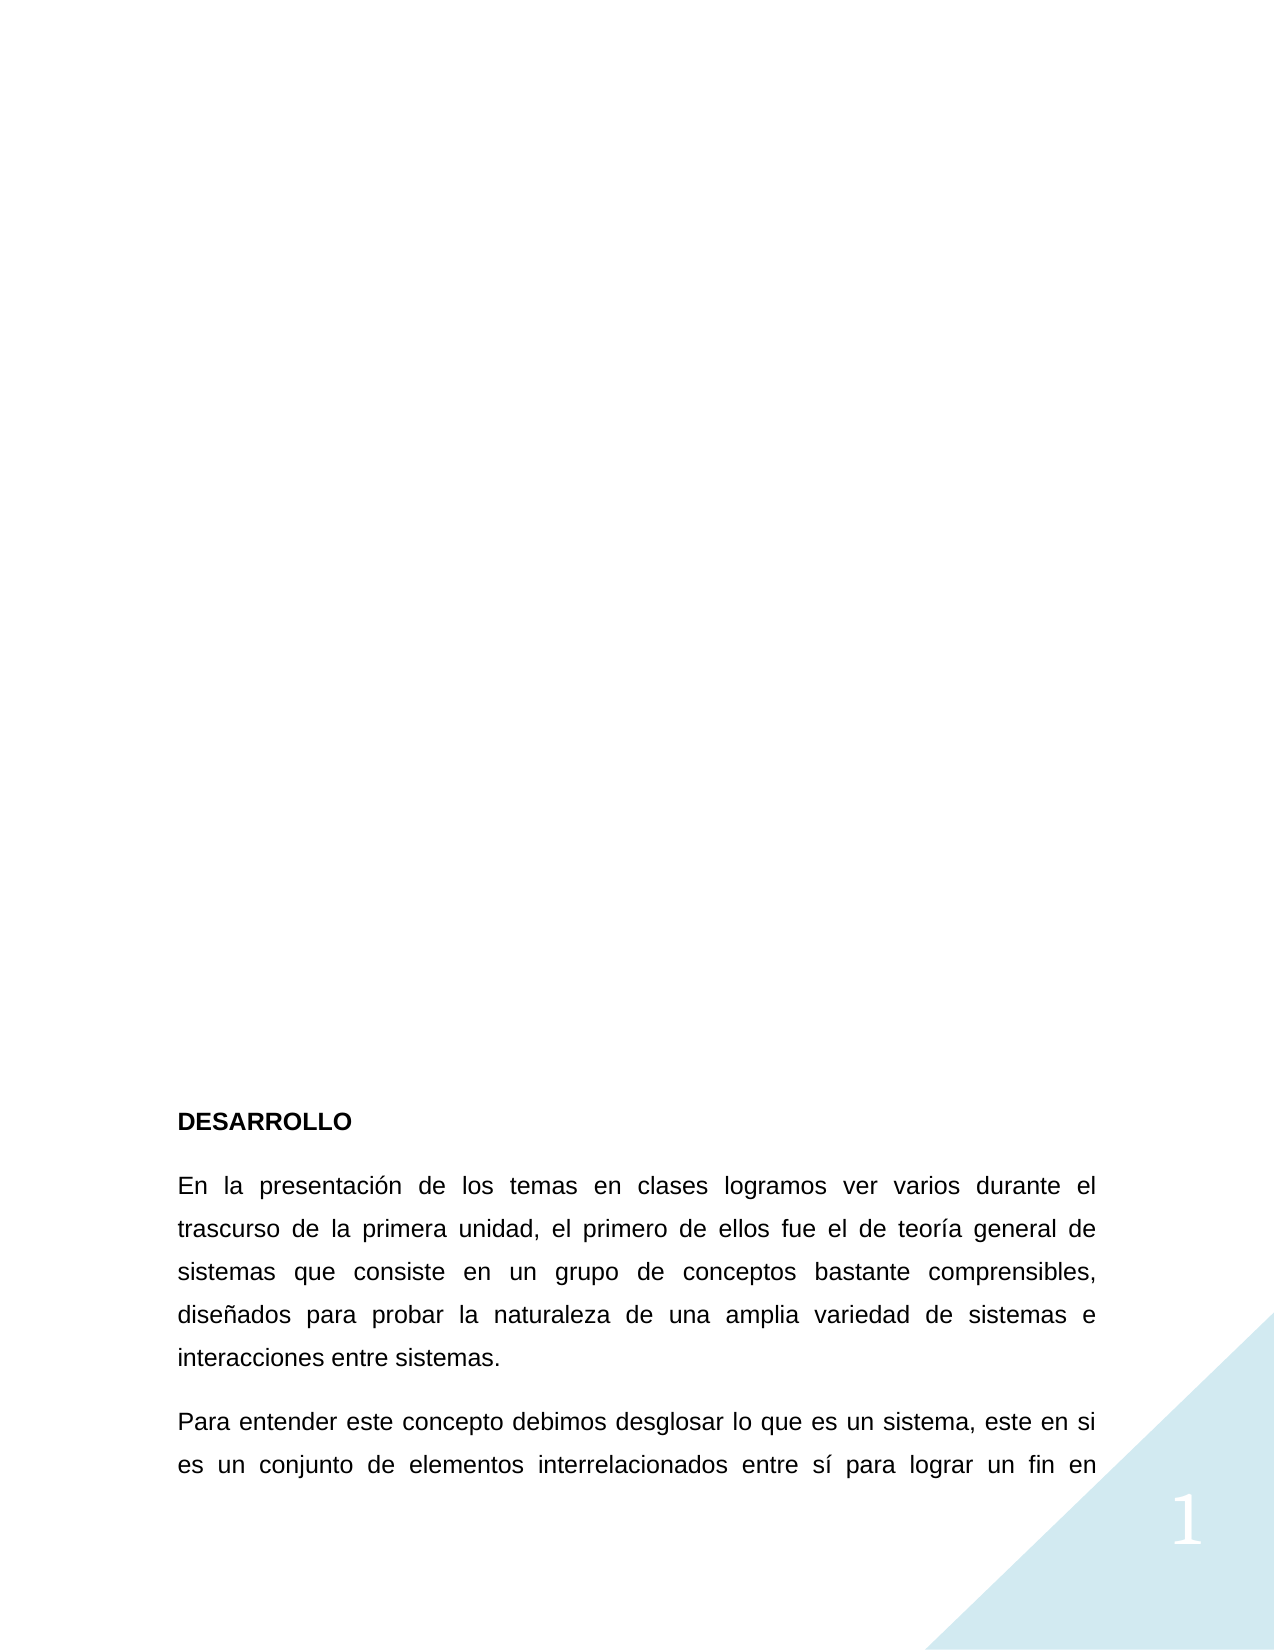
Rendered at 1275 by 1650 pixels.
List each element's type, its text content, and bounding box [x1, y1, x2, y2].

text DESARROLLO [177, 1107, 1098, 1136]
text En la presentación de los temas en clases logramos ver varios durante el trascurso de la primera unidad, el primero de ellos fue el de teoría general de sistemas que consiste en un grupo de conceptos bastante comprensibles, diseñados para probar la naturaleza de una amplia variedad de sistemas e interacciones entre sistemas. [177, 1171, 1098, 1372]
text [177, 1407, 1098, 1479]
